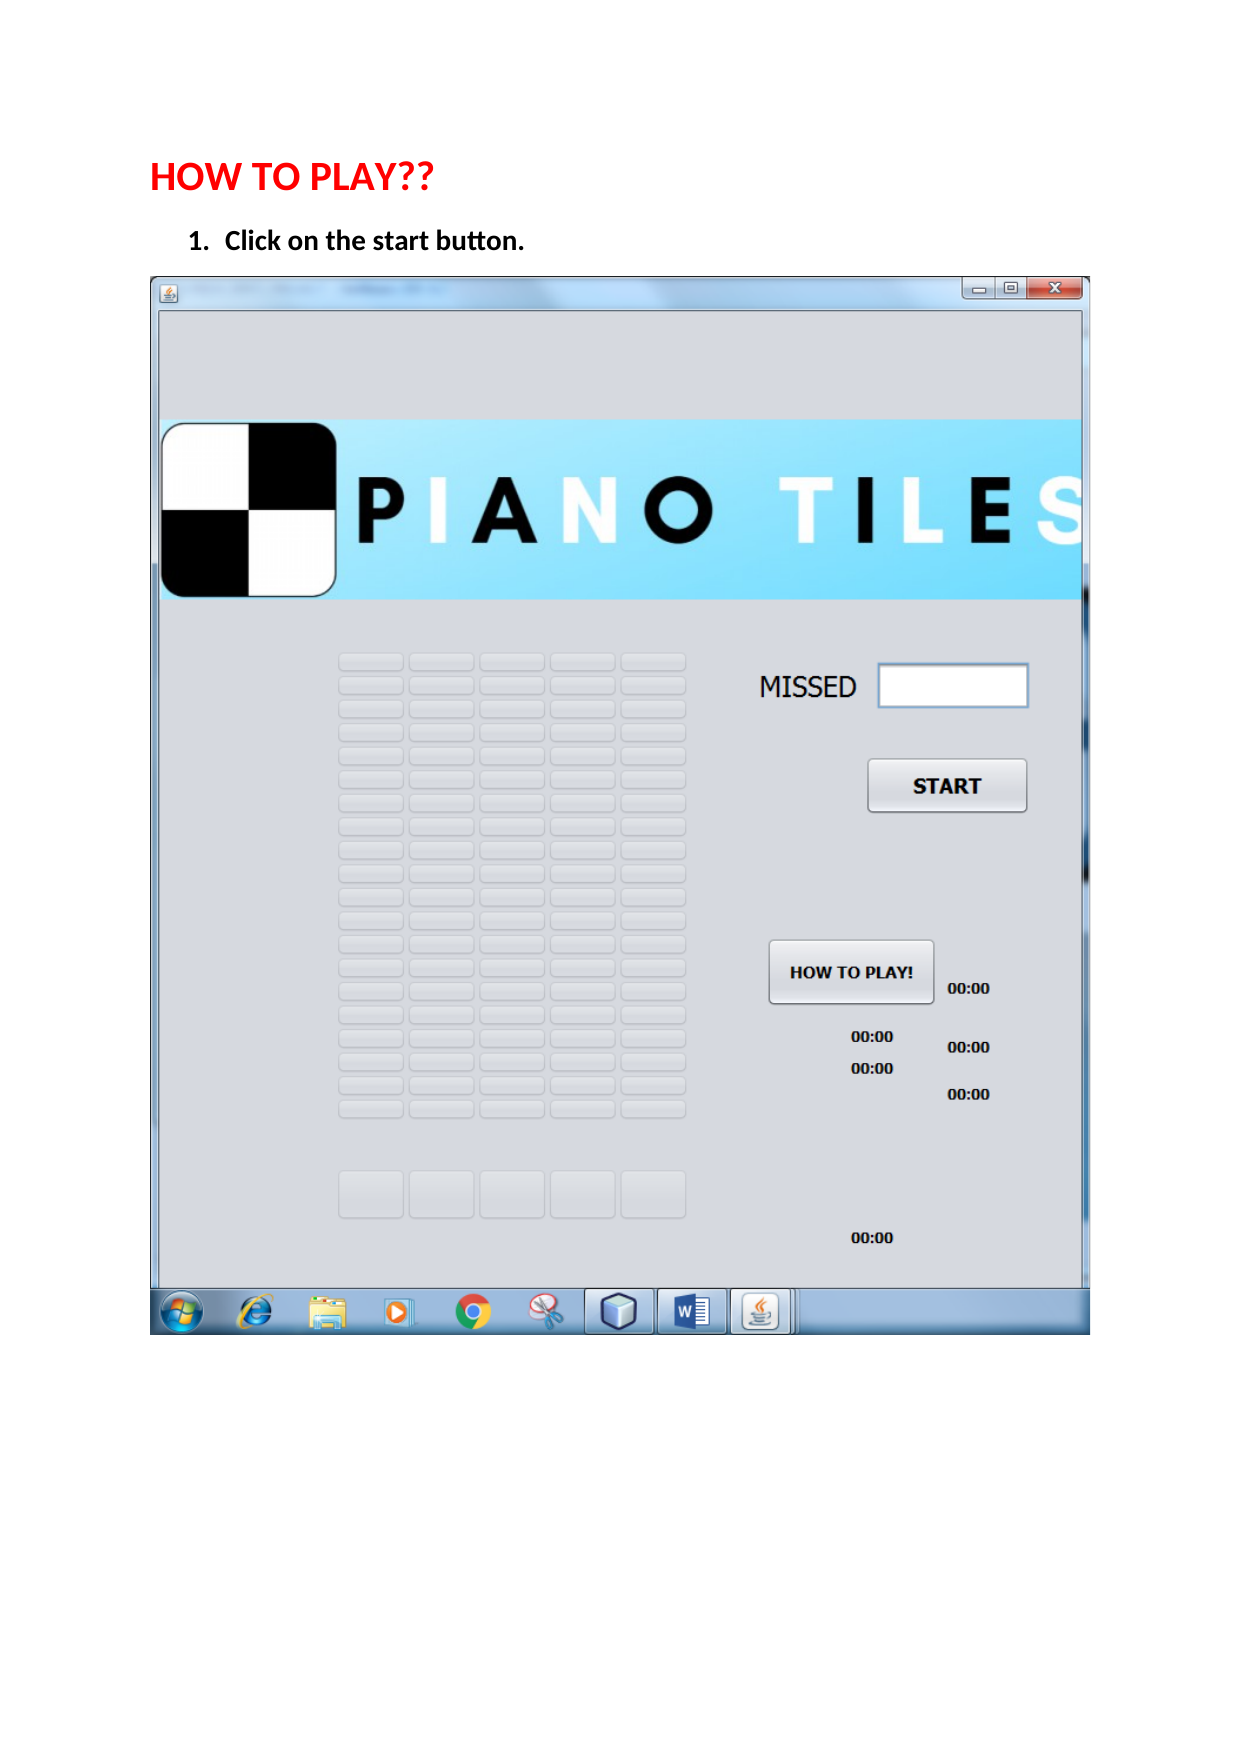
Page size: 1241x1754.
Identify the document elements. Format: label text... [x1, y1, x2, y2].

list Click on the start button. [187, 222, 1090, 257]
picture [150, 276, 1091, 1335]
text HOW TO PLAY?? [150, 150, 1090, 201]
